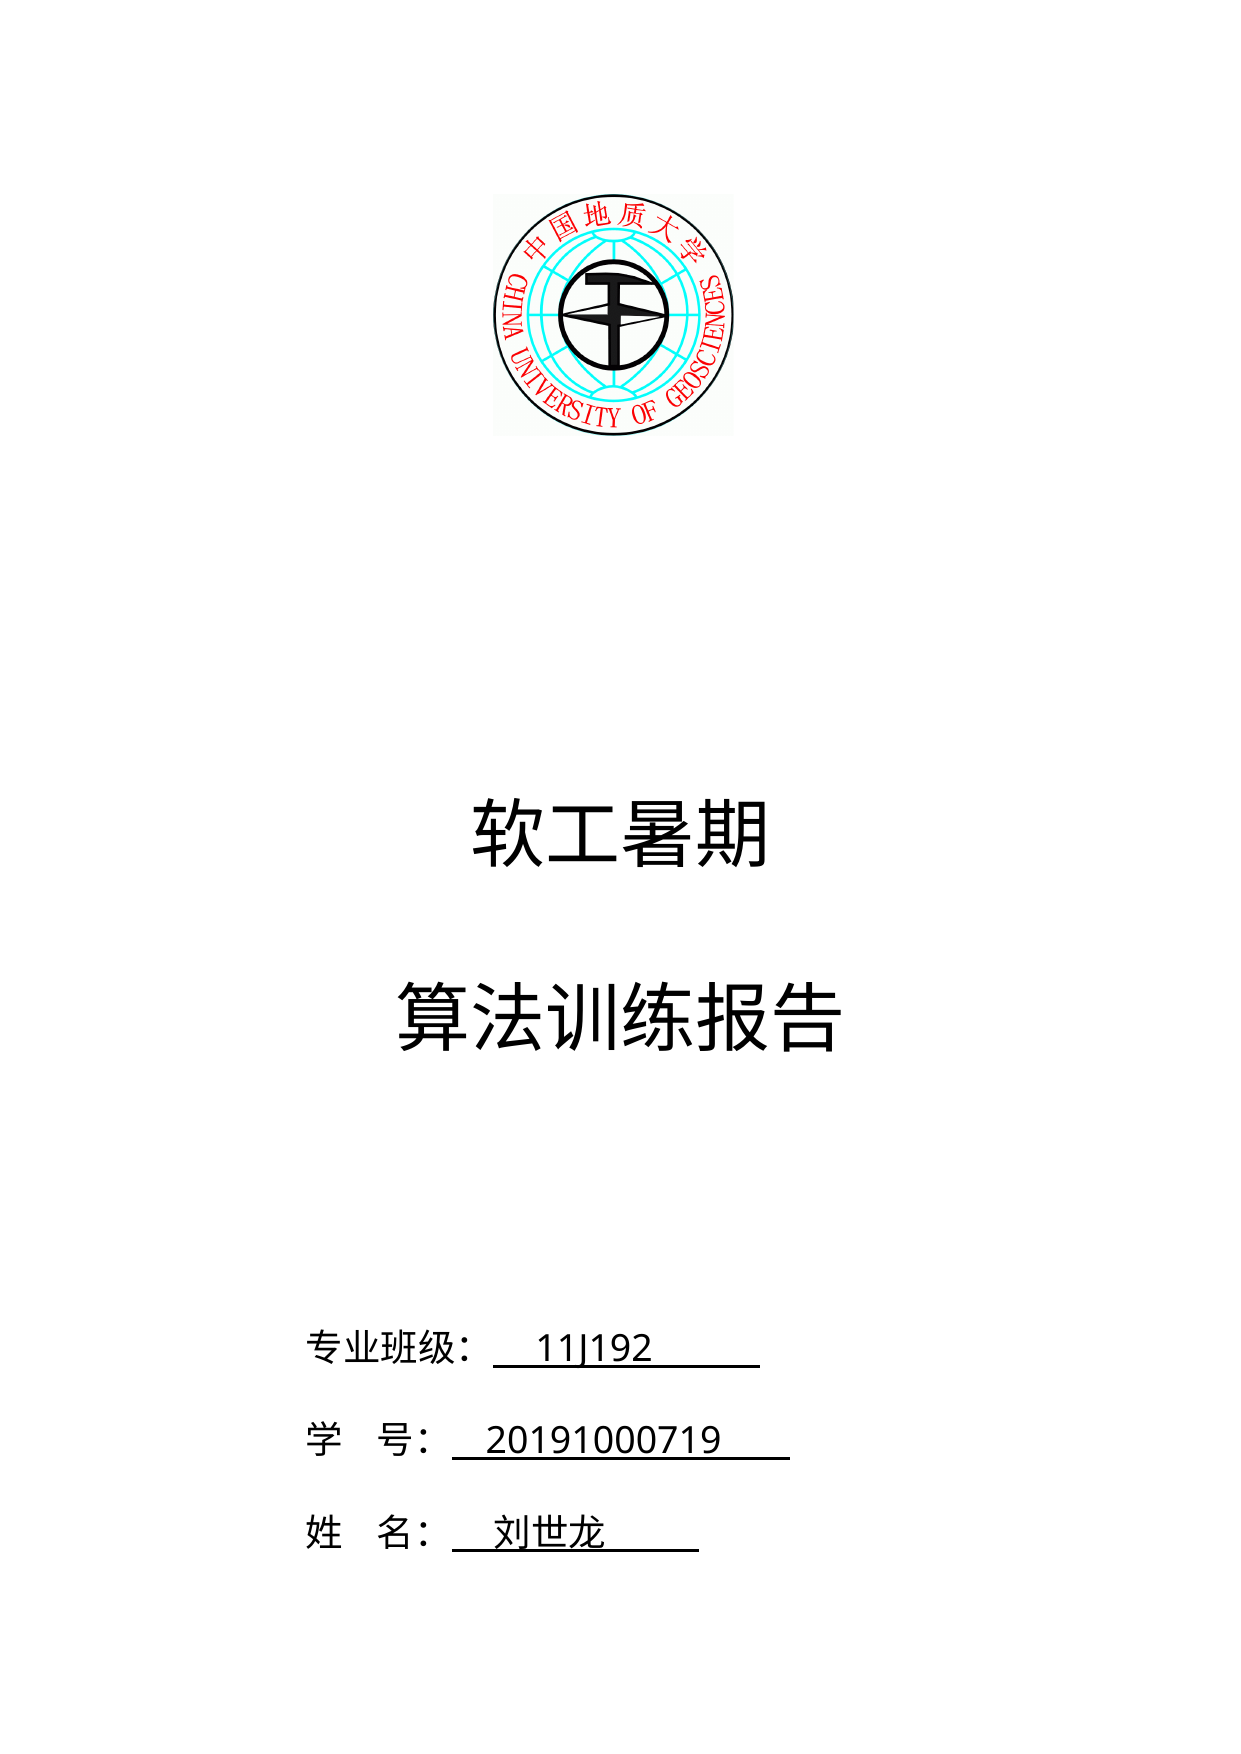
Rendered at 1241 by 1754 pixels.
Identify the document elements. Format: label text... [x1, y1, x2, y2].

picture [493, 194, 734, 436]
text 姓 名： 刘世龙 [118, 1497, 1122, 1562]
text 学 号： 20191000719 [118, 1405, 1122, 1470]
text 软工暑期 [118, 763, 1122, 893]
text 专业班级： 11J192 [118, 1313, 1122, 1378]
text 算法训练报告 [118, 948, 1122, 1078]
